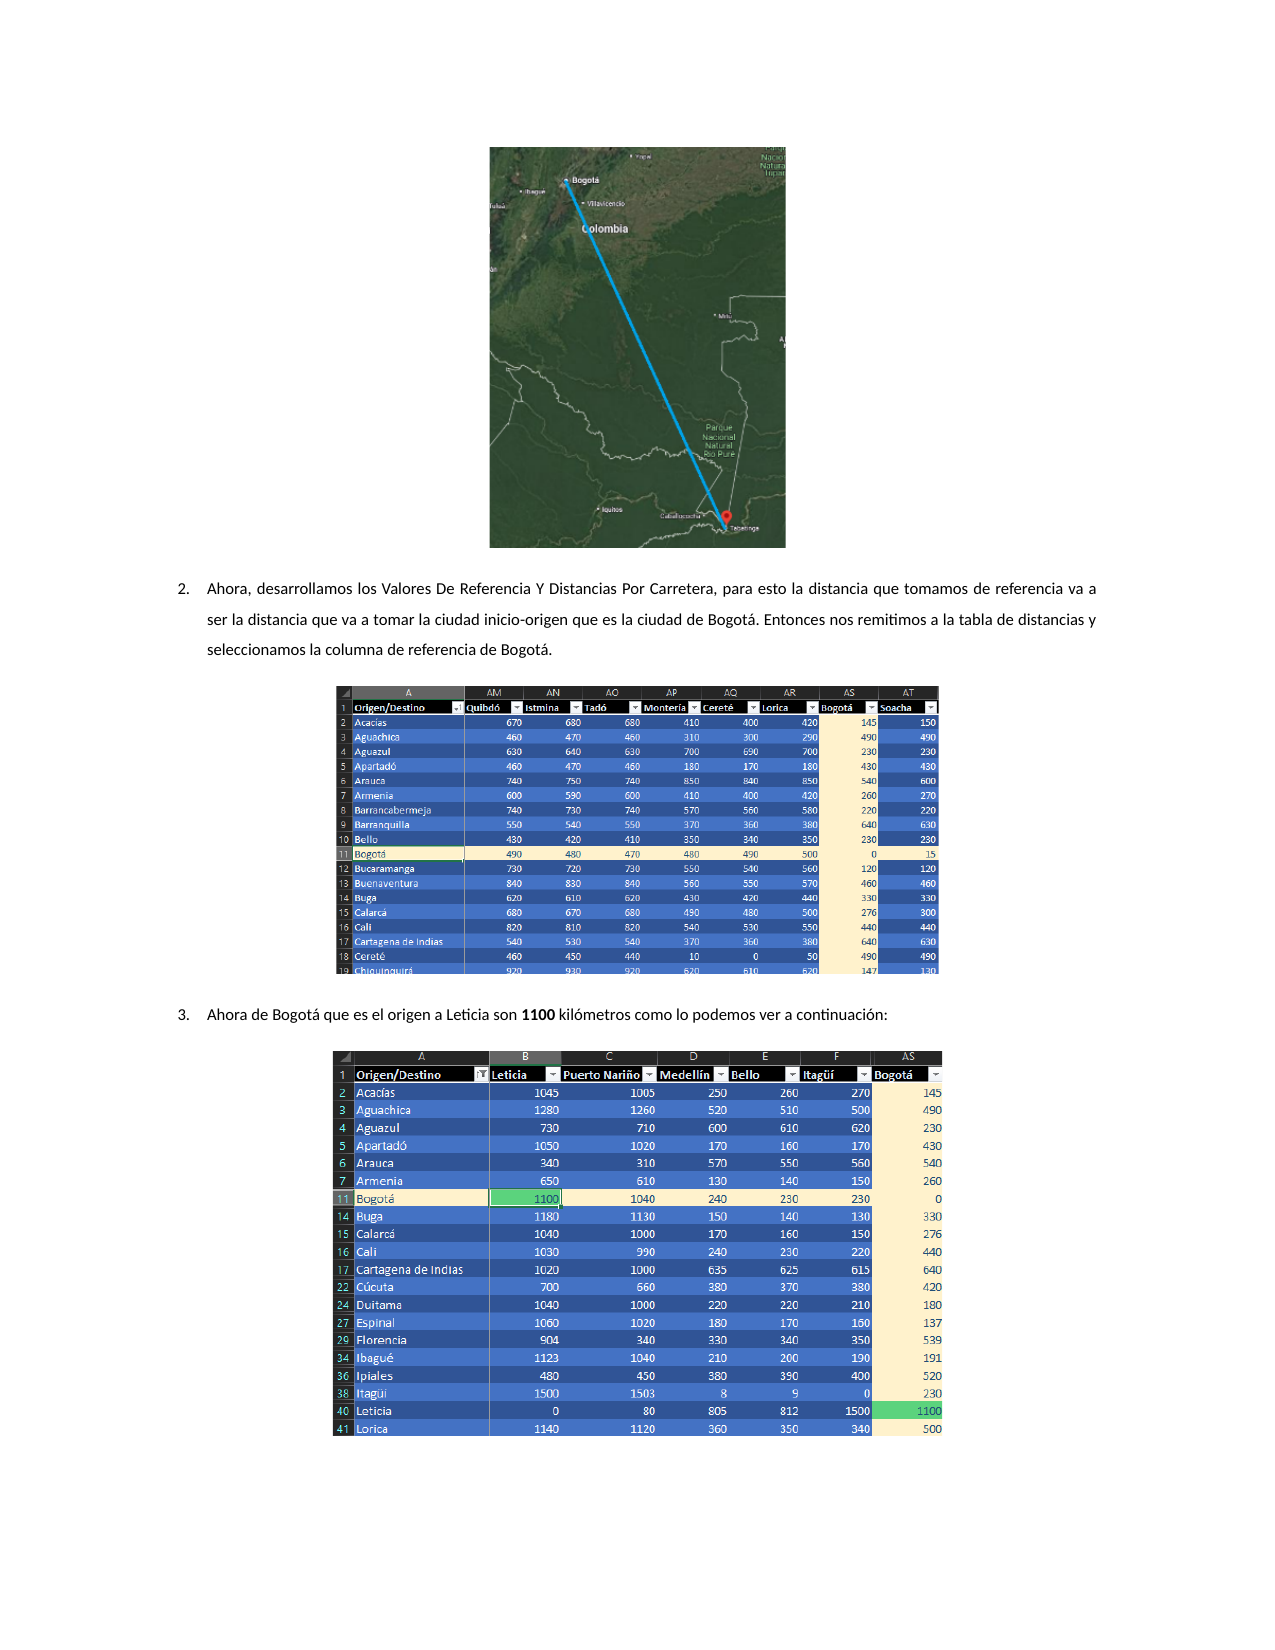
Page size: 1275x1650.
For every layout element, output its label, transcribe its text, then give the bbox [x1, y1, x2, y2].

picture [336, 686, 939, 974]
list Ahora, desarrollamos los Valores De Referencia Y Distancias Por Carretera, para esto la distancia que tomamos de referencia va a ser la distancia que va a tomar la ciudad inicio-origen que es la ciudad de Bogotá. Entonces nos remitimos a la tabla de distancias y seleccionamos la columna de referencia de Bogotá. [177, 579, 1098, 660]
picture [489, 147, 786, 548]
picture [332, 1051, 943, 1436]
list Ahora de Bogotá que es el origen a Leticia son 1100 kilómetros como lo podemos ver a continuación: [177, 1004, 1098, 1025]
